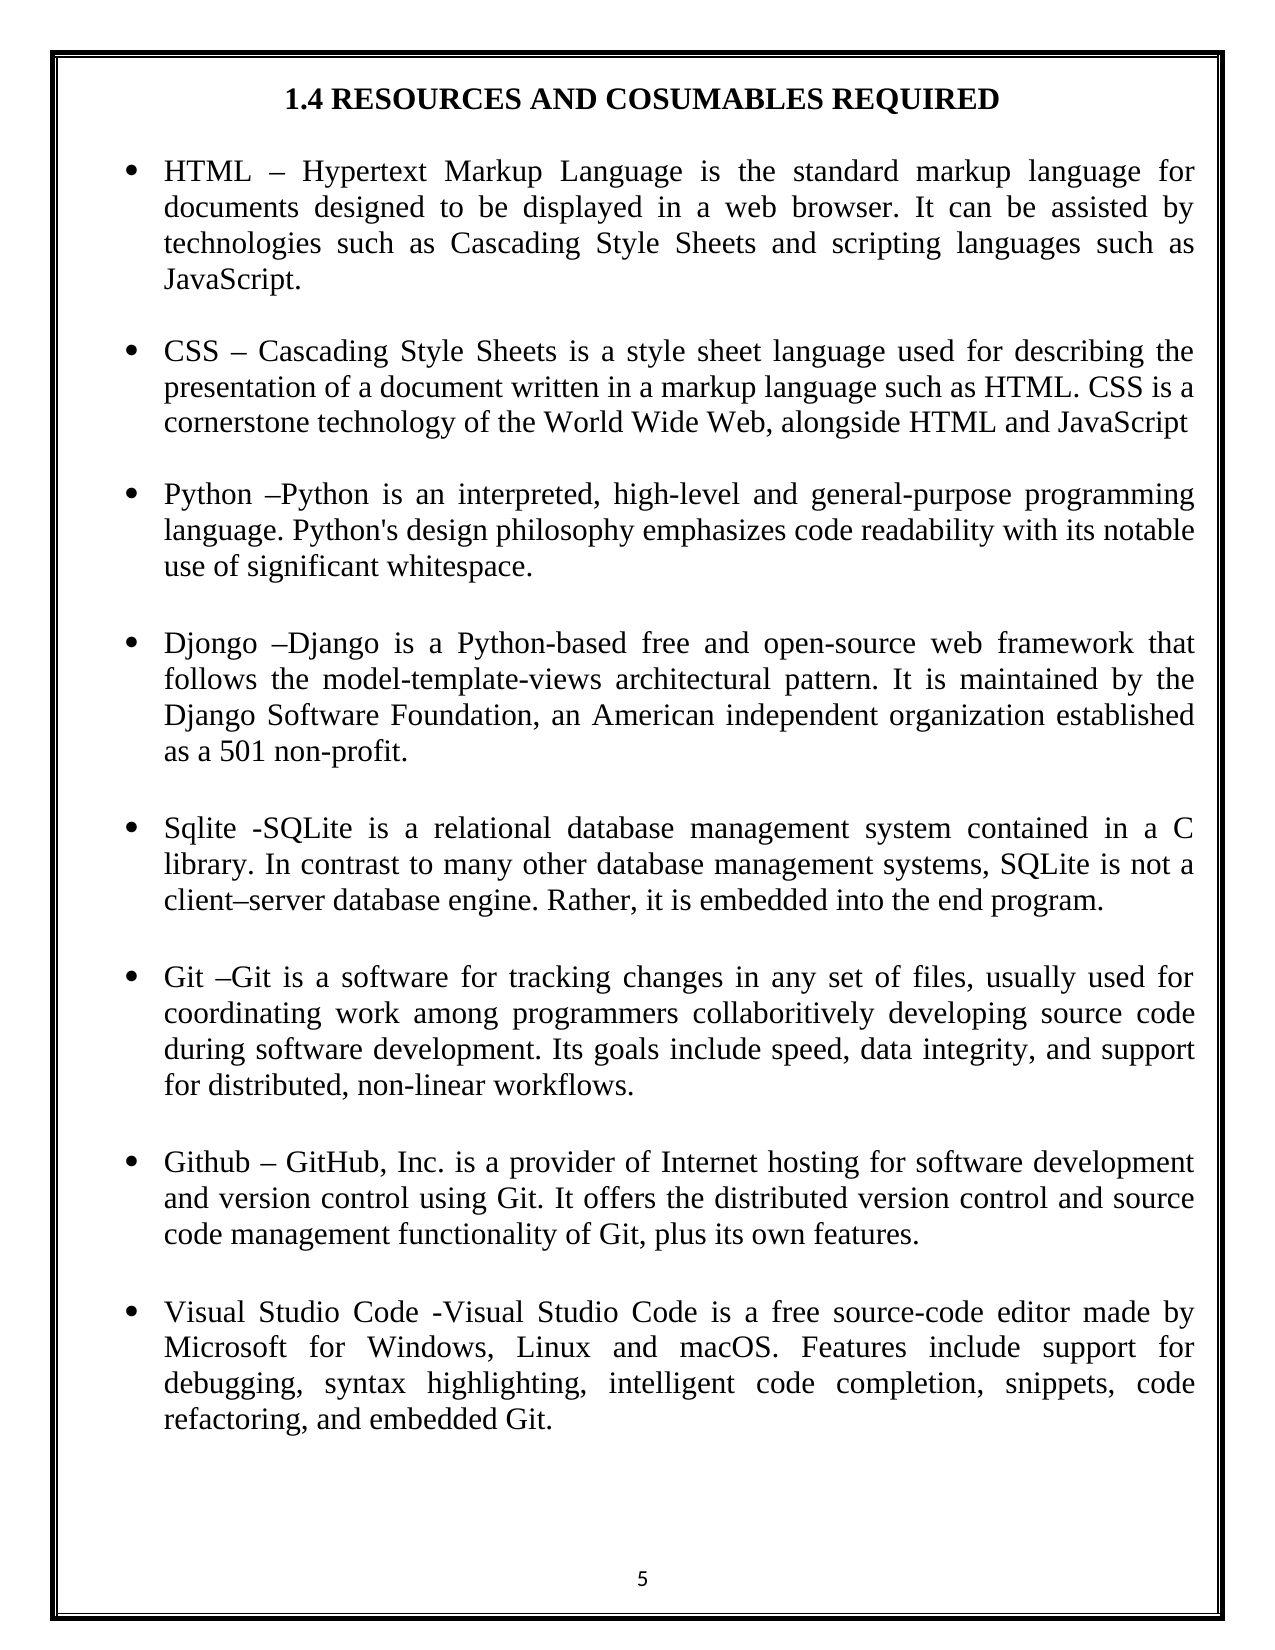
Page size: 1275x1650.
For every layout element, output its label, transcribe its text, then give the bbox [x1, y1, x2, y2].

list HTML – Hypertext Markup Language is the standard markup language for documents designed to be displayed in a web browser. It can be assisted by technologies such as Cascading Style Sheets and scripting languages such as JavaScript. [126, 152, 1196, 296]
list Visual Studio Code -Visual Studio Code is a free source-code editor made by Microsoft for Windows, Linux and macOS. Features include support for debugging, syntax highlighting, intelligent code completion, snippets, code refactoring, and embedded Git. [126, 1293, 1196, 1437]
list Python –Python is an interpreted, high-level and general-purpose programming language. Python's design philosophy emphasizes code readability with its notable use of significant whitespace. [126, 476, 1196, 583]
text 1.4 RESOURCES AND COSUMABLES REQUIRED [89, 80, 1196, 116]
list Djongo –Django is a Python-based free and open-source web framework that follows the model-template-views architectural pattern. It is maintained by the Django Software Foundation, an American independent organization established as a 501 non-profit. [126, 625, 1196, 768]
list CSS – Cascading Style Sheets is a style sheet language used for describing the presentation of a document written in a markup language such as HTML. CSS is a cornerstone technology of the World Wide Web, alongside HTML and JavaScript [126, 332, 1196, 440]
list Sqlite -SQLite is a relational database management system contained in a C library. In contrast to many other database management systems, SQLite is not a client–server database engine. Rather, it is embedded into the end program. [126, 810, 1196, 917]
list Github – GitHub, Inc. is a provider of Internet hosting for software development and version control using Git. It offers the distributed version control and source code management functionality of Git, plus its own features. [126, 1144, 1196, 1252]
list Git –Git is a software for tracking changes in any set of files, usually used for coordinating work among programmers collaboritively developing source code during software development. Its goals include speed, data integrity, and support for distributed, non-linear workflows. [126, 959, 1196, 1102]
